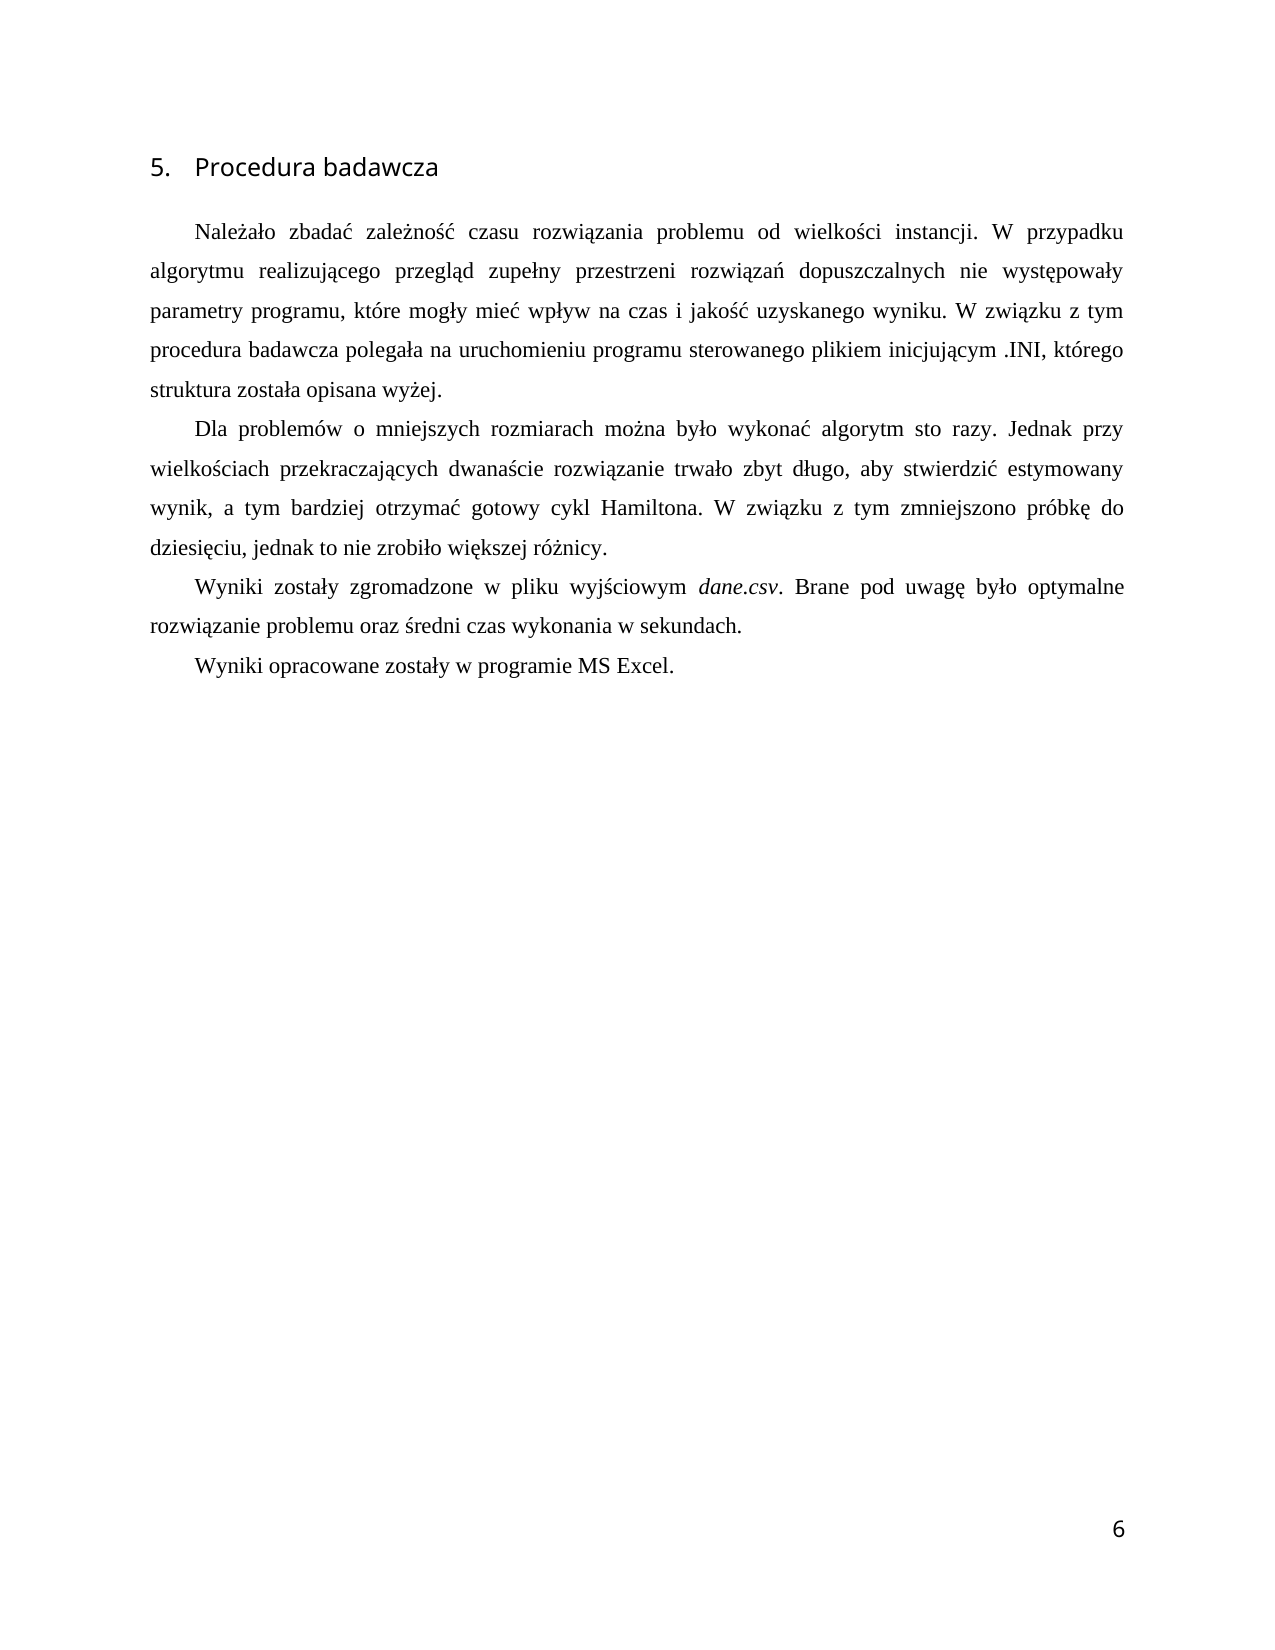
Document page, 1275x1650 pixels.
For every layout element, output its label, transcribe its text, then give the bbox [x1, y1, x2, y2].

text Dla problemów o mniejszych rozmiarach można było wykonać algorytm sto razy. Jednak przy wielkościach przekraczających dwanaście rozwiązanie trwało zbyt długo, aby stwierdzić estymowany wynik, a tym bardziej otrzymać gotowy cykl Hamiltona. W związku z tym zmniejszono próbkę do dziesięciu, jednak to nie zrobiło większej różnicy. [150, 415, 1125, 560]
text Wyniki opracowane zostały w programie MS Excel. [150, 652, 1125, 678]
subtitle Procedura badawcza [150, 150, 1125, 184]
text Należało zbadać zależność czasu rozwiązania problemu od wielkości instancji. W przypadku algorytmu realizującego przegląd zupełny przestrzeni rozwiązań dopuszczalnych nie występowały parametry programu, które mogły mieć wpływ na czas i jakość uzyskanego wyniku. W związku z tym procedura badawcza polegała na uruchomieniu programu sterowanego plikiem inicjującym .INI, którego struktura została opisana wyżej. [150, 218, 1125, 402]
text Wyniki zostały zgromadzone w pliku wyjściowym dane.csv. Brane pod uwagę było optymalne rozwiązanie problemu oraz średni czas wykonania w sekundach. [150, 573, 1125, 639]
